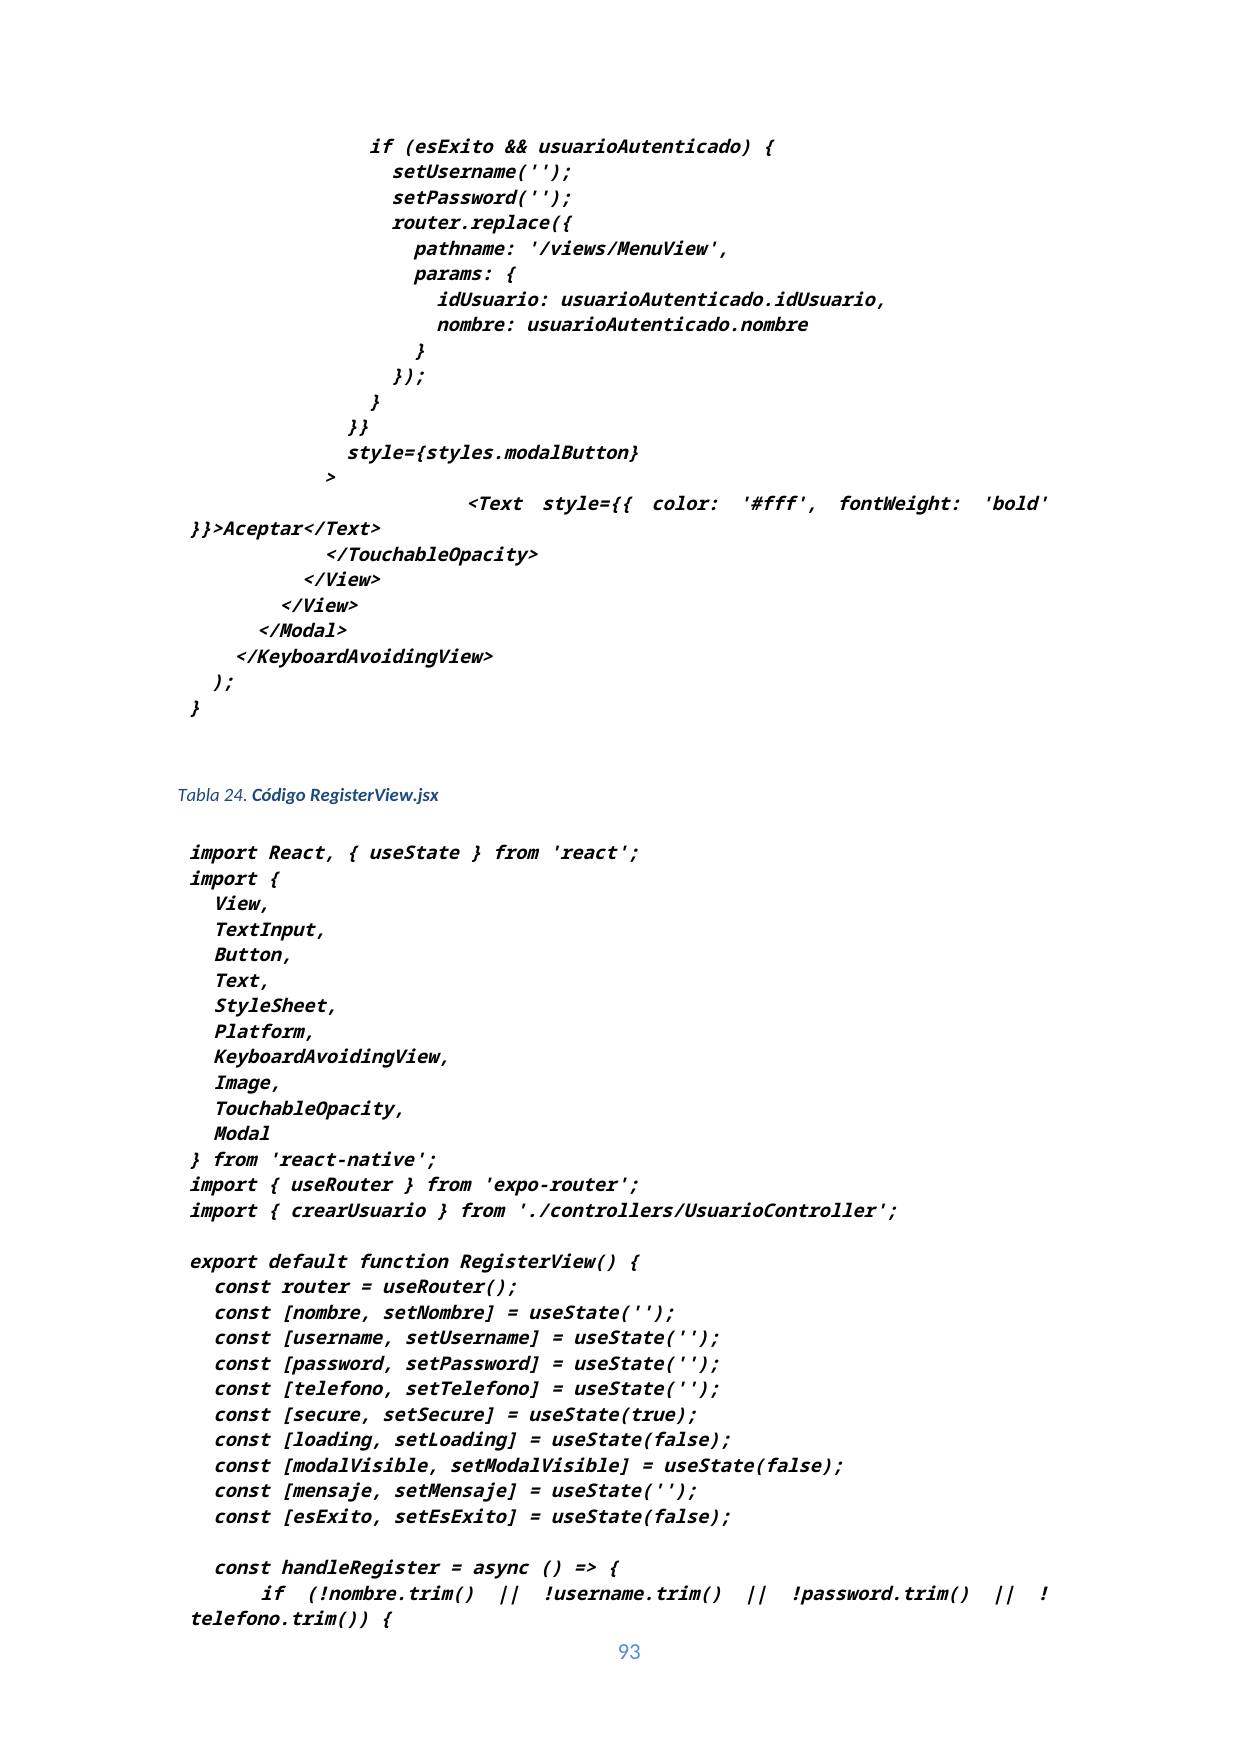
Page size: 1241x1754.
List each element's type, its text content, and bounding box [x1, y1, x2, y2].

text Tabla 24. Código RegisterView.jsx [177, 783, 1063, 806]
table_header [177, 133, 1062, 771]
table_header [177, 840, 1062, 1631]
